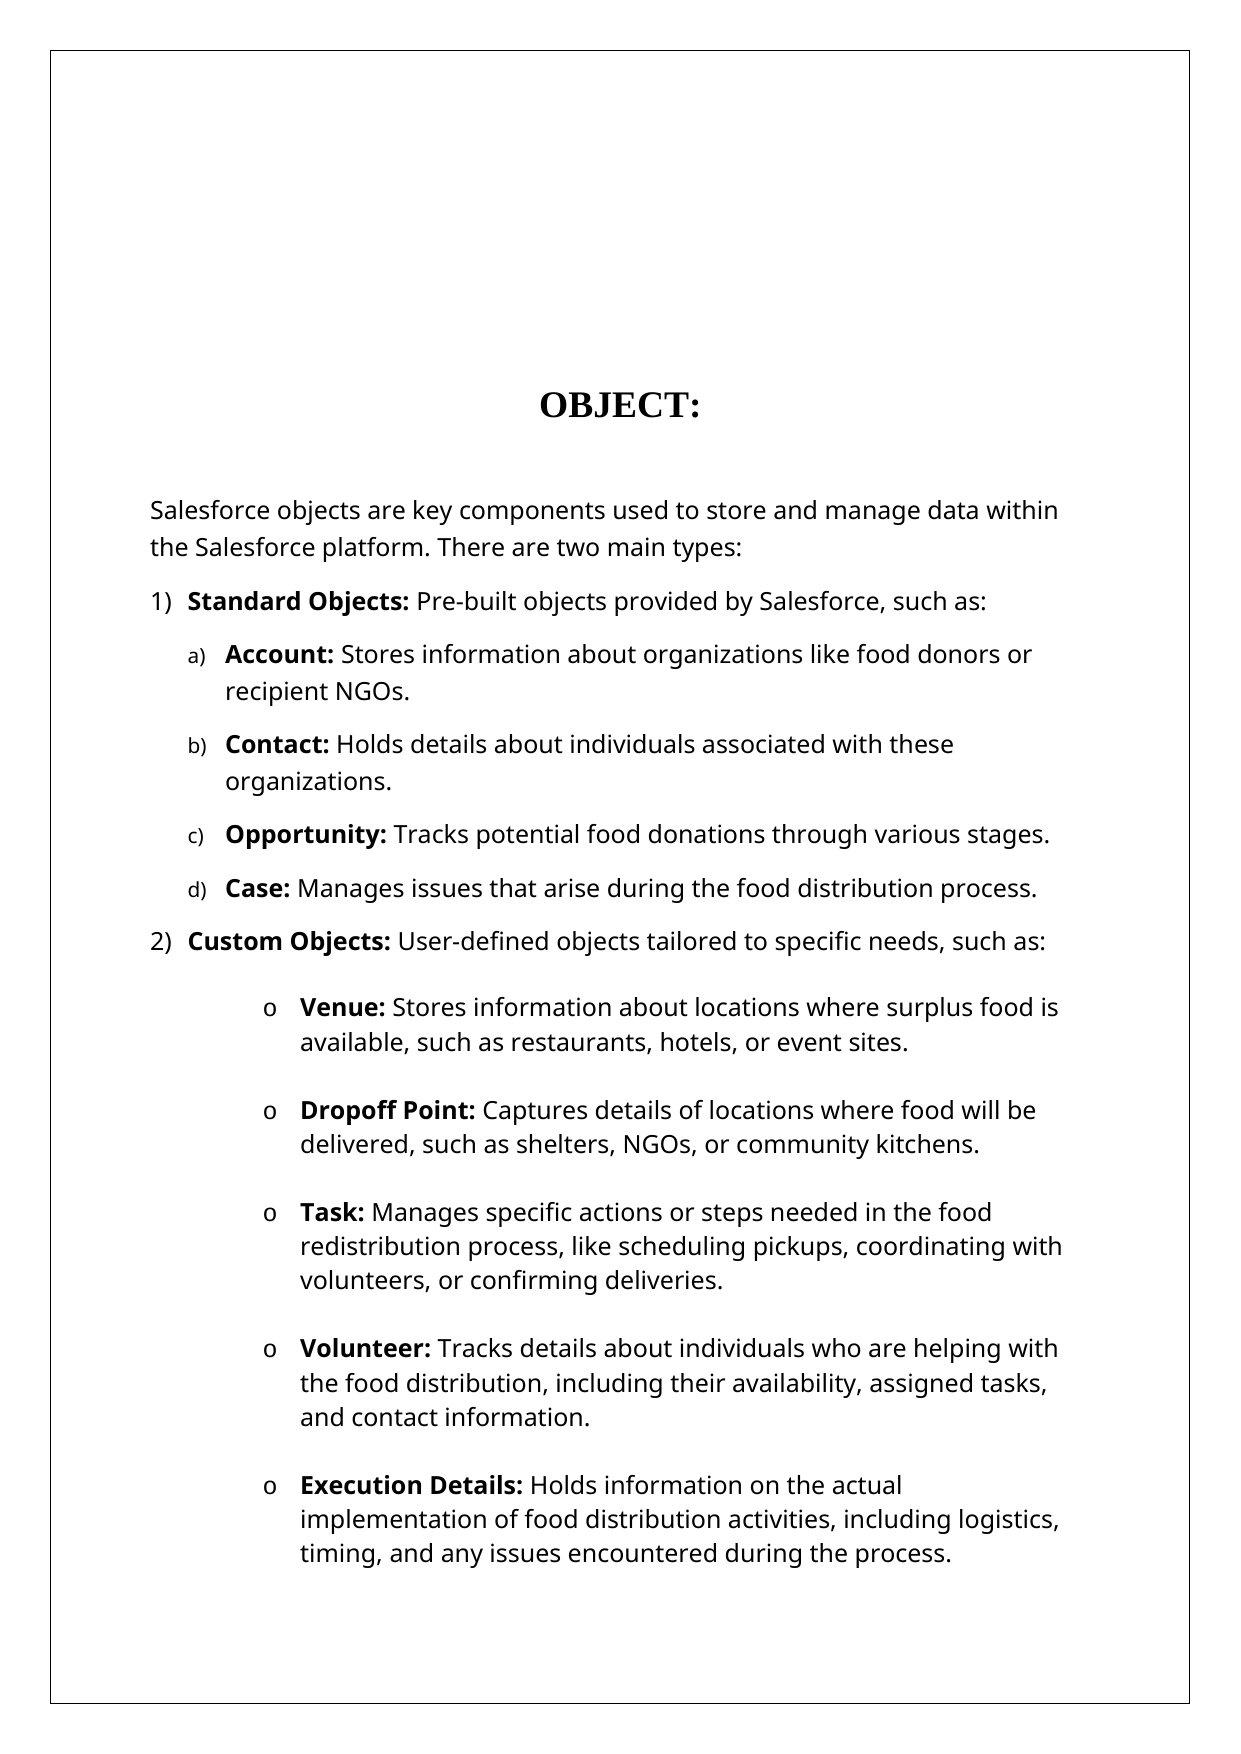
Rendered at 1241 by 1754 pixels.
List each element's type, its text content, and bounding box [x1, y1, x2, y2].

list Contact: Holds details about individuals associated with these organizations. [187, 727, 1090, 798]
list Custom Objects: User-defined objects tailored to specific needs, such as: [150, 924, 1090, 958]
text Salesforce objects are key components used to store and manage data within the Salesforce platform. There are two main types: [150, 493, 1090, 564]
list Task: Manages specific actions or steps needed in the food redistribution process, like scheduling pickups, coordinating with volunteers, or confirming deliveries. [262, 1195, 1090, 1297]
list Case: Manages issues that arise during the food distribution process. [187, 871, 1090, 904]
list Venue: Stores information about locations where surplus food is available, such as restaurants, hotels, or event sites. [262, 990, 1090, 1058]
text OBJECT: [150, 382, 1090, 425]
list Standard Objects: Pre-built objects provided by Salesforce, such as: [150, 583, 1090, 617]
list Opportunity: Tracks potential food donations through various stages. [187, 817, 1090, 851]
list Dropoff Point: Captures details of locations where food will be delivered, such as shelters, NGOs, or community kitchens. [262, 1092, 1090, 1161]
list Volunteer: Tracks details about individuals who are helping with the food distribution, including their availability, assigned tasks, and contact information. [262, 1331, 1090, 1433]
list Account: Stores information about organizations like food donors or recipient NGOs. [187, 637, 1090, 707]
list Execution Details: Holds information on the actual implementation of food distribution activities, including logistics, timing, and any issues encountered during the process. [262, 1468, 1090, 1570]
